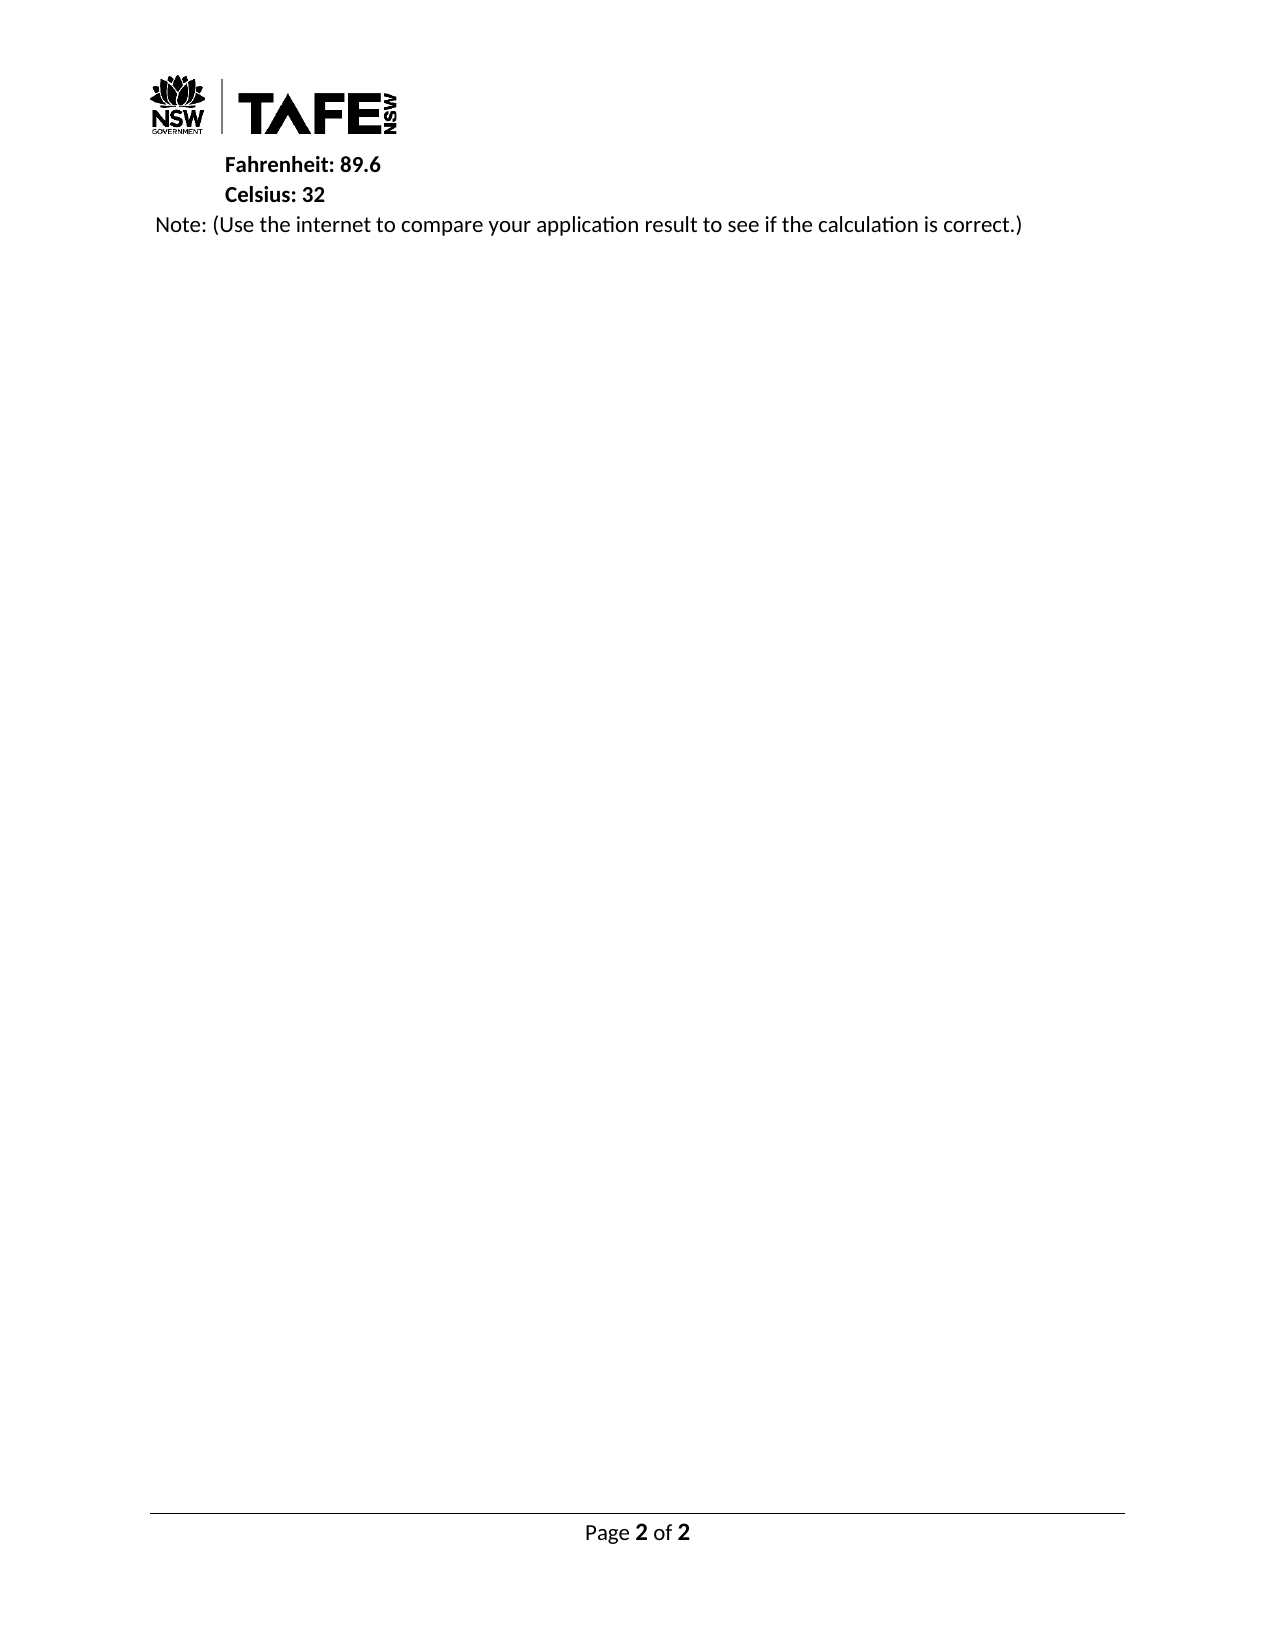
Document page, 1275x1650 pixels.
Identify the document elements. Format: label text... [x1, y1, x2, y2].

text Note: (Use the internet to compare your application result to see if the calculation is correct.) [150, 210, 1125, 238]
text Celsius: 32 [225, 180, 1125, 208]
text Fahrenheit: 89.6 [225, 150, 1125, 178]
picture [150, 75, 397, 134]
